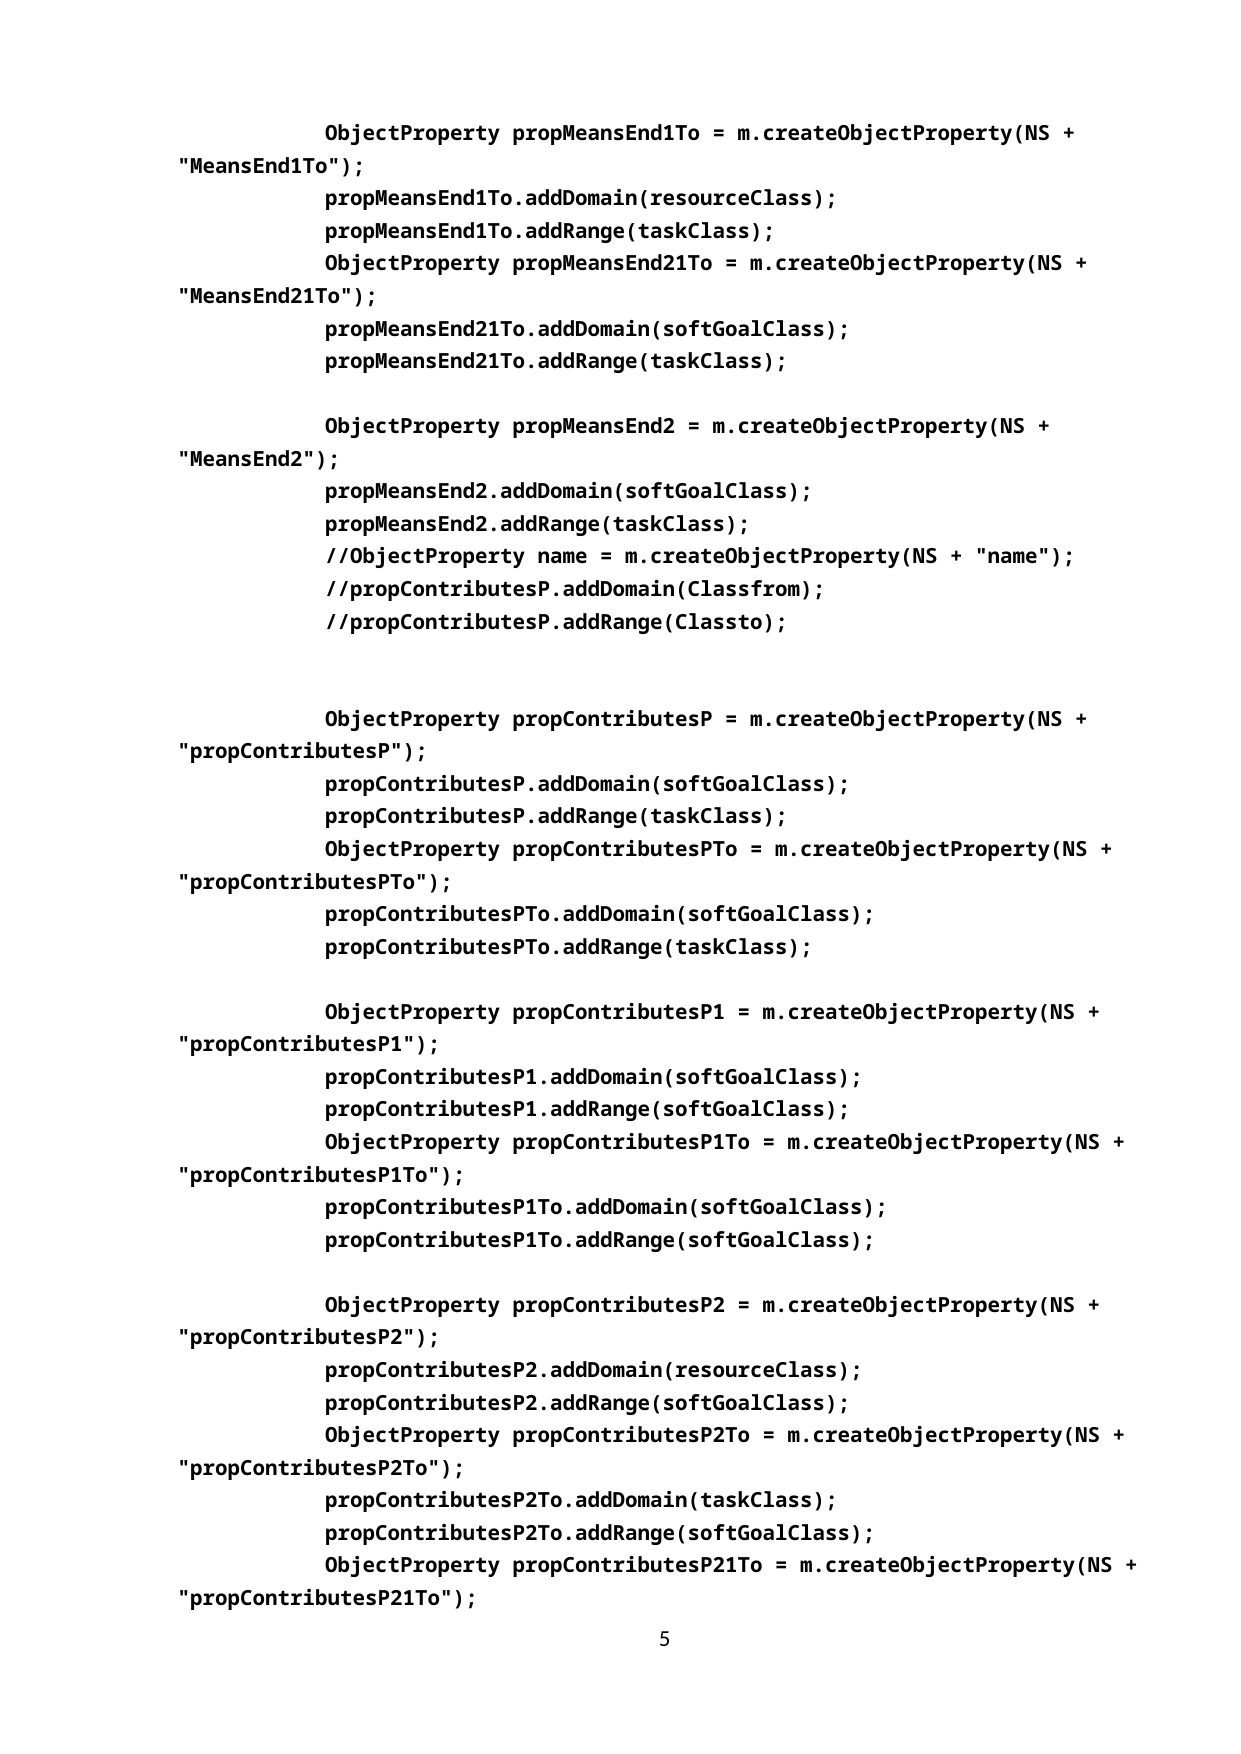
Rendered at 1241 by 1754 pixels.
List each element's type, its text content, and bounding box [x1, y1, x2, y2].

text ObjectProperty propContributesP2 = m.createObjectProperty(NS + "propContributesP2"); [177, 1290, 1152, 1351]
text propMeansEnd1To.addDomain(resourceClass); [177, 183, 1152, 212]
text propContributesP2.addRange(softGoalClass); [177, 1388, 1152, 1416]
text propContributesP1To.addDomain(softGoalClass); [177, 1192, 1152, 1221]
text ObjectProperty propContributesP1 = m.createObjectProperty(NS + "propContributesP1"); [177, 997, 1152, 1058]
text propMeansEnd2.addRange(taskClass); [177, 509, 1152, 537]
text propMeansEnd1To.addRange(taskClass); [177, 216, 1152, 244]
text propContributesP.addDomain(softGoalClass); [177, 769, 1152, 797]
text propMeansEnd2.addDomain(softGoalClass); [177, 476, 1152, 505]
text propContributesP1.addDomain(softGoalClass); [177, 1062, 1152, 1090]
text propContributesPTo.addRange(taskClass); [177, 932, 1152, 960]
text ObjectProperty propMeansEnd21To = m.createObjectProperty(NS + "MeansEnd21To"); [177, 248, 1152, 309]
text ObjectProperty propContributesP2To = m.createObjectProperty(NS + "propContributesP2To"); [177, 1420, 1152, 1481]
text ObjectProperty propContributesP1To = m.createObjectProperty(NS + "propContributesP1To"); [177, 1127, 1152, 1188]
text propContributesP2.addDomain(resourceClass); [177, 1355, 1152, 1383]
text propMeansEnd21To.addRange(taskClass); [177, 346, 1152, 375]
text propContributesP1.addRange(softGoalClass); [177, 1094, 1152, 1123]
text //propContributesP.addDomain(Classfrom); [177, 574, 1152, 603]
text ObjectProperty propMeansEnd1To = m.createObjectProperty(NS + "MeansEnd1To"); [177, 118, 1152, 179]
text propContributesP2To.addDomain(taskClass); [177, 1485, 1152, 1514]
text ObjectProperty propContributesP21To = m.createObjectProperty(NS + "propContributesP21To"); [177, 1551, 1152, 1612]
text propMeansEnd21To.addDomain(softGoalClass); [177, 314, 1152, 342]
text propContributesPTo.addDomain(softGoalClass); [177, 899, 1152, 928]
text propContributesP.addRange(taskClass); [177, 802, 1152, 830]
text //ObjectProperty name = m.createObjectProperty(NS + "name"); [177, 542, 1152, 570]
text //propContributesP.addRange(Classto); [177, 607, 1152, 635]
text ObjectProperty propMeansEnd2 = m.createObjectProperty(NS + "MeansEnd2"); [177, 411, 1152, 472]
text propContributesP1To.addRange(softGoalClass); [177, 1225, 1152, 1253]
text ObjectProperty propContributesP = m.createObjectProperty(NS + "propContributesP"); [177, 704, 1152, 765]
text propContributesP2To.addRange(softGoalClass); [177, 1518, 1152, 1546]
text ObjectProperty propContributesPTo = m.createObjectProperty(NS + "propContributesPTo"); [177, 834, 1152, 895]
